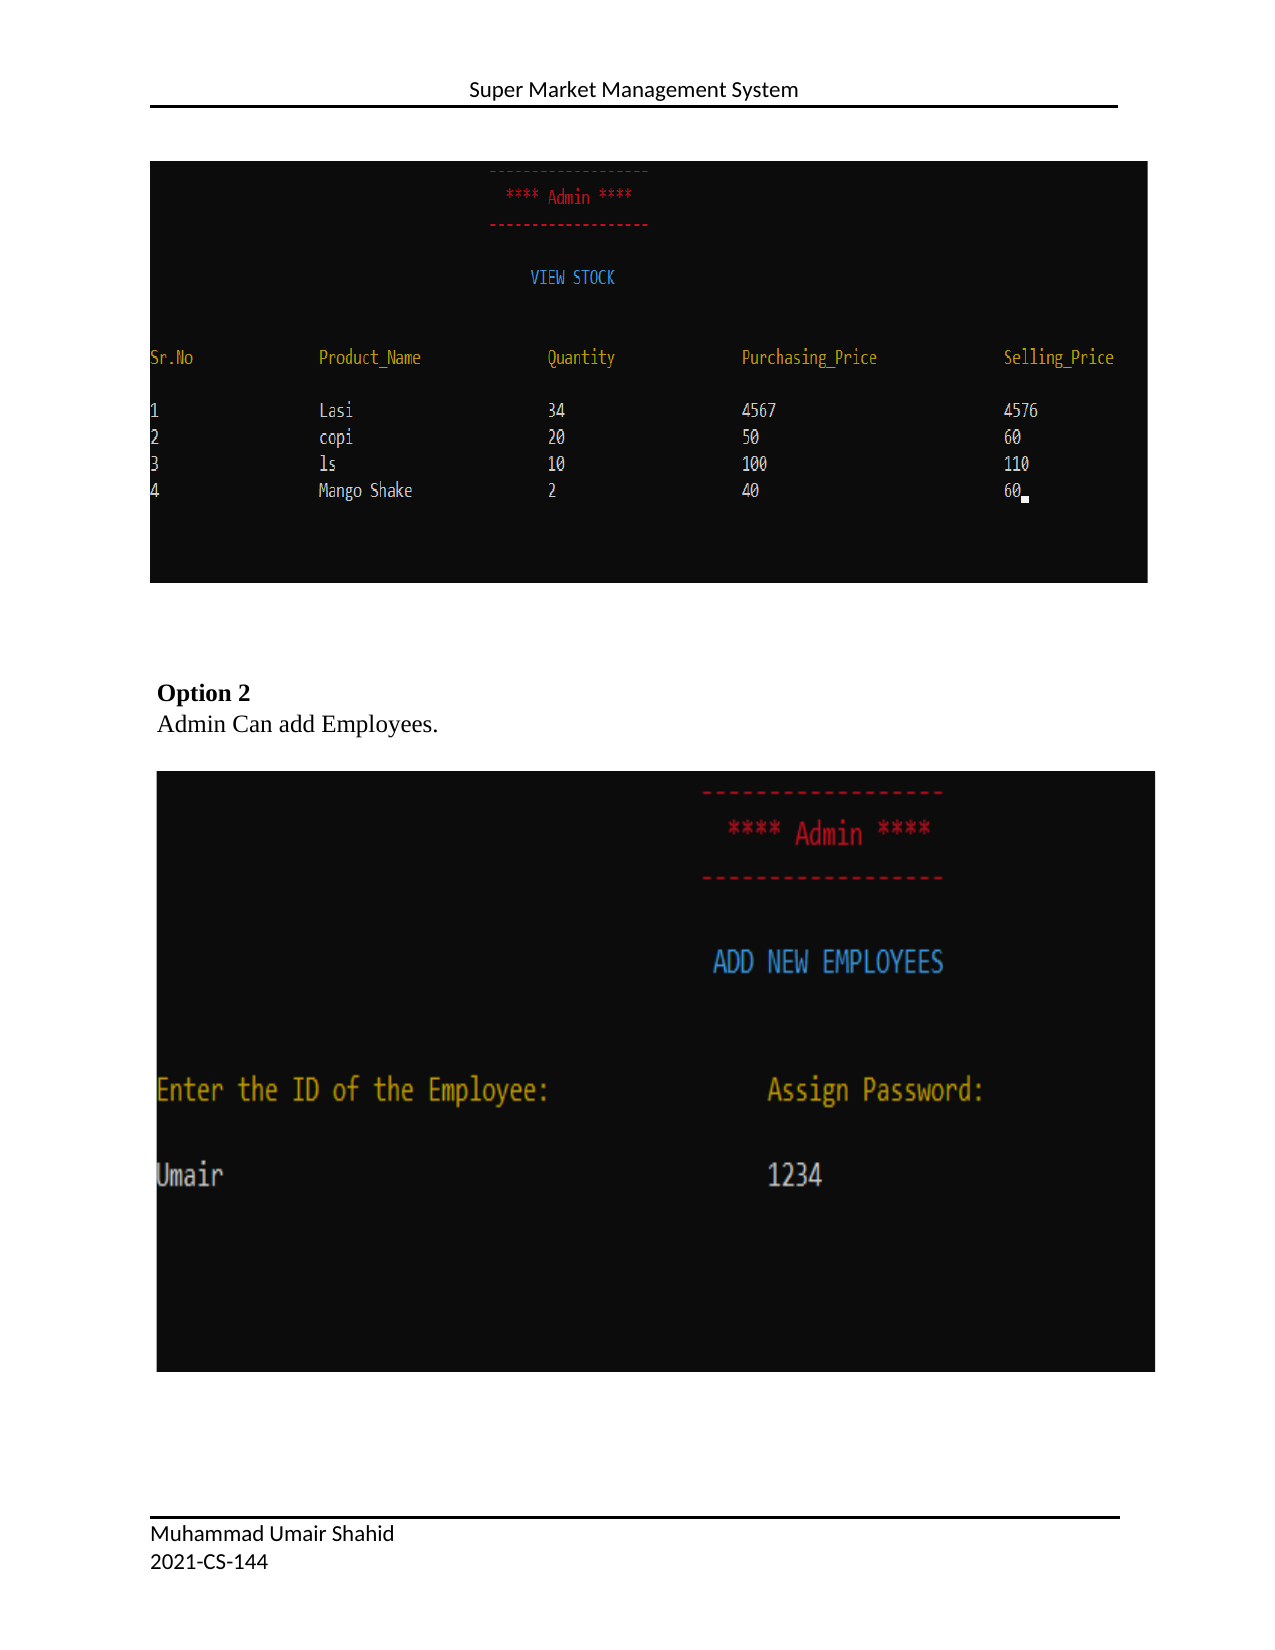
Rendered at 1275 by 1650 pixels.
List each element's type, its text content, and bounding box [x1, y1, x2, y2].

picture [150, 161, 1148, 583]
text Option 2 [157, 678, 1118, 707]
text Admin Can add Employees. [157, 709, 1118, 738]
picture [156, 771, 1156, 1372]
